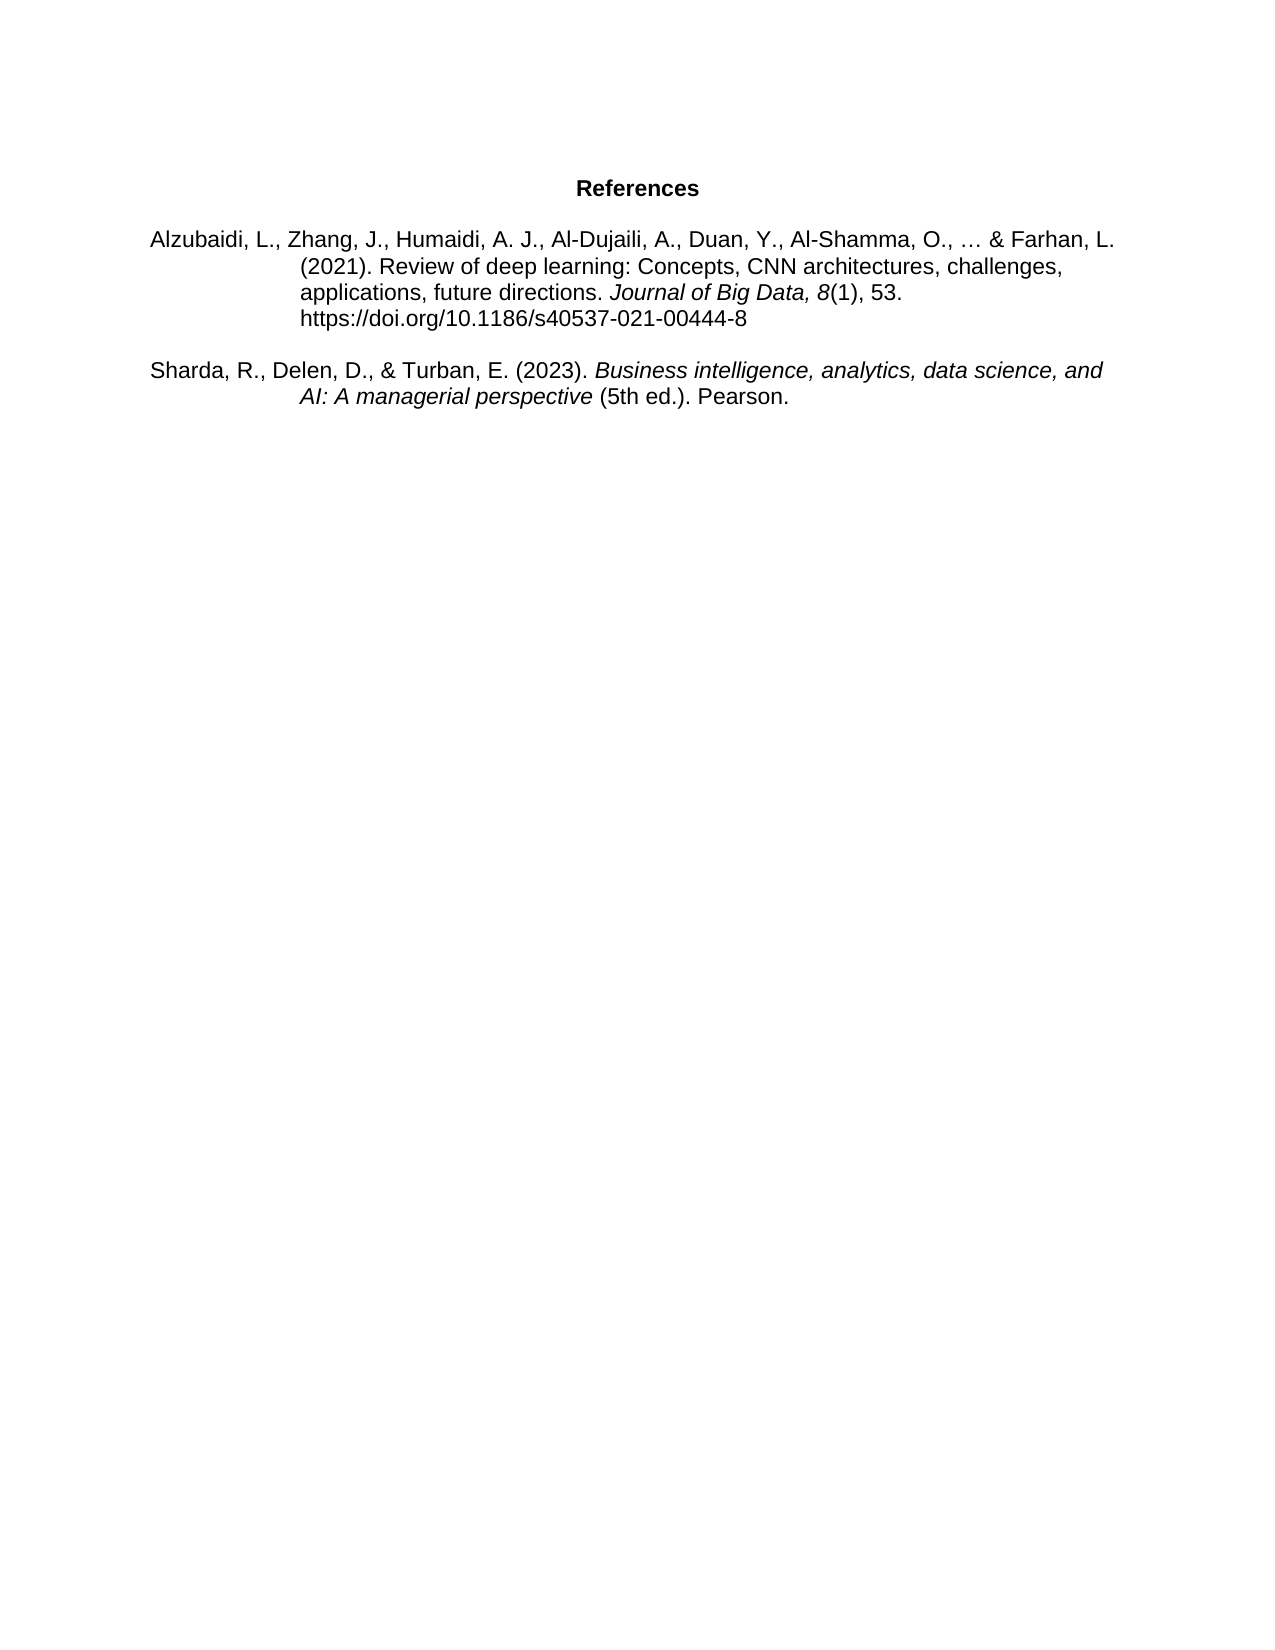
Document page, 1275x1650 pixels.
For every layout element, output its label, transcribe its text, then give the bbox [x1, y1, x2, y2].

text Alzubaidi, L., Zhang, J., Humaidi, A. J., Al-Dujaili, A., Duan, Y., Al-Shamma, O., … & Farhan, L. (2021). Review of deep learning: Concepts, CNN architectures, challenges, applications, future directions. Journal of Big Data, 8(1), 53. https://doi.org/10.1186/s40537-021-00444-8 [150, 226, 1125, 332]
text Sharda, R., Delen, D., & Turban, E. (2023). Business intelligence, analytics, data science, and AI: A managerial perspective (5th ed.). Pearson. [150, 357, 1125, 409]
text References [150, 175, 1125, 201]
